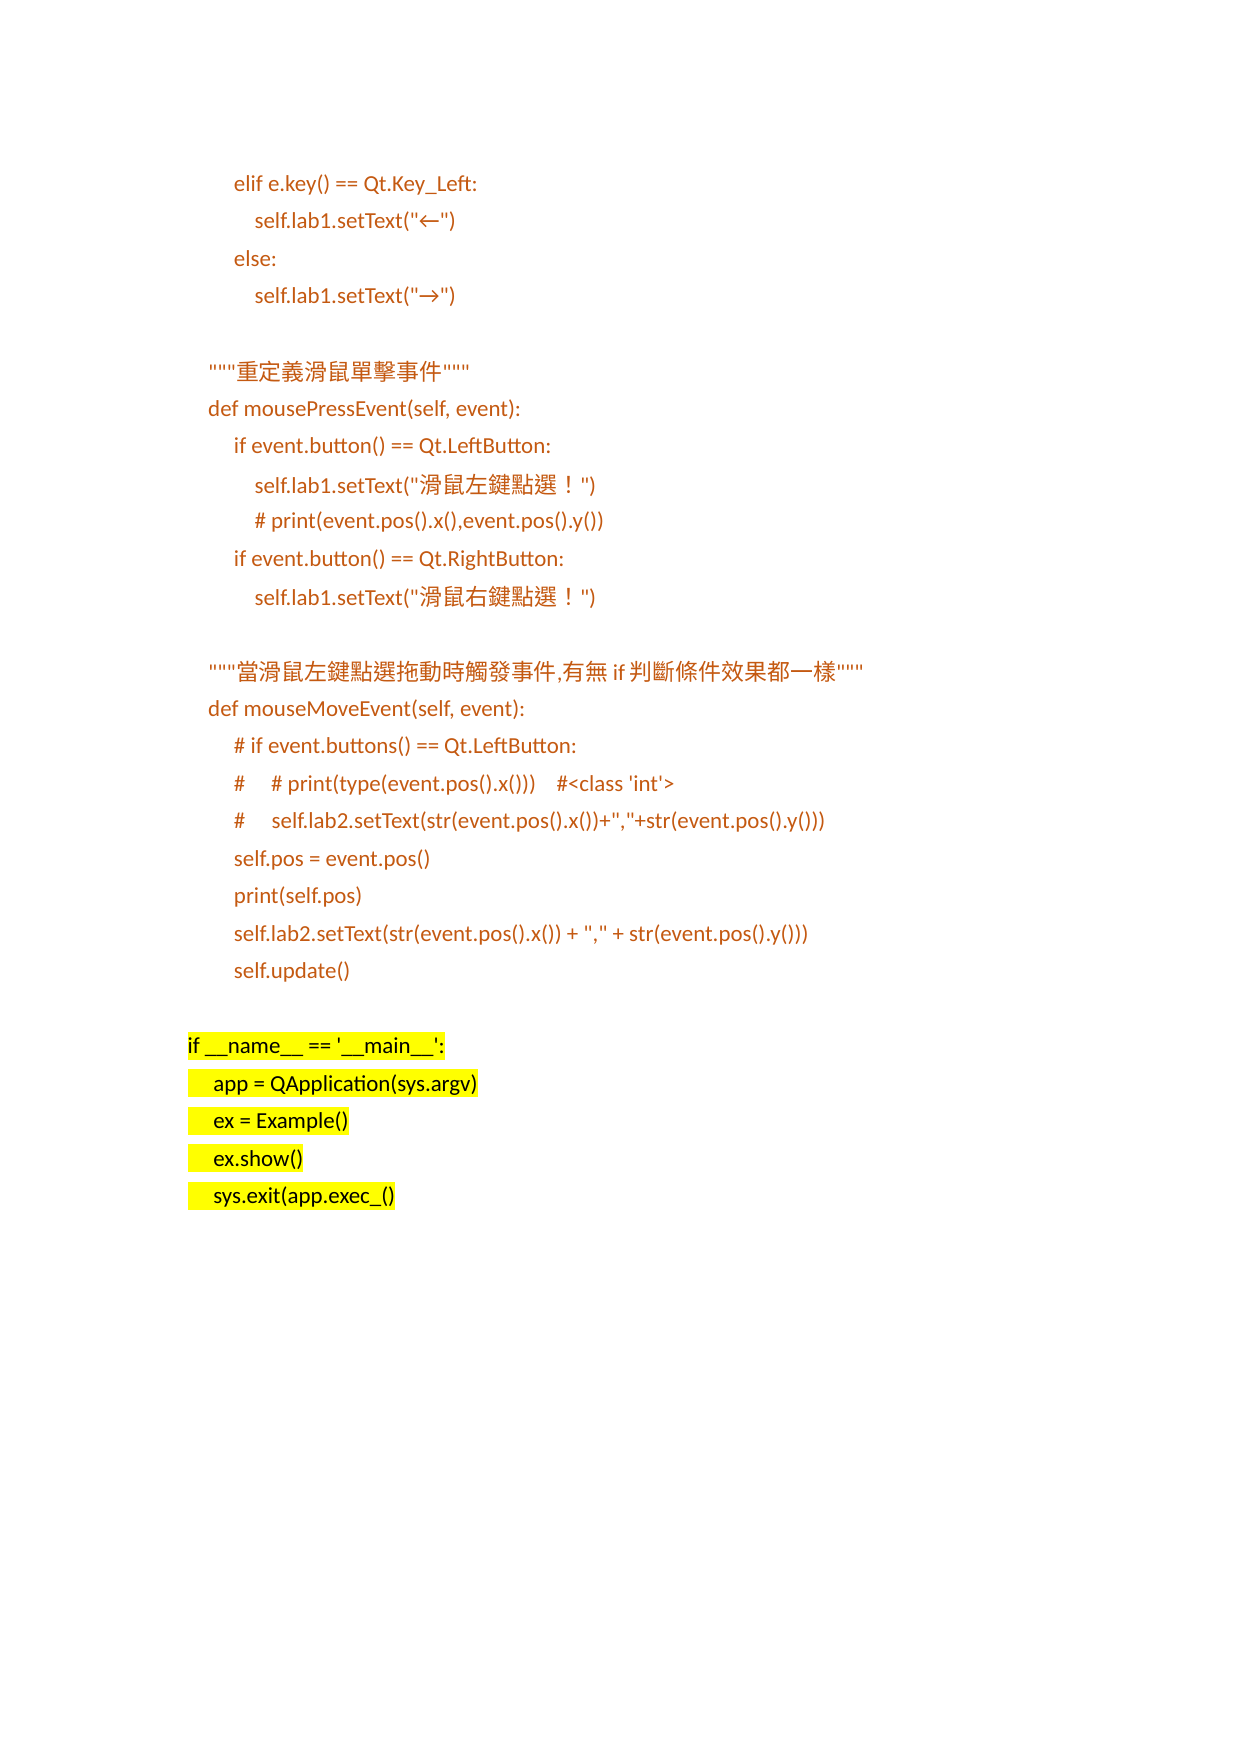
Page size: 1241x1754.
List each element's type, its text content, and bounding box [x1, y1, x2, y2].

text sys.exit(app.exec_() [187, 1177, 1053, 1214]
text else: [187, 239, 1053, 277]
text self.lab1.setText("→") [187, 277, 1053, 314]
text ex = Example() [187, 1102, 1053, 1139]
text elif e.key() == Qt.Key_Left: [187, 164, 1053, 202]
text self.pos = event.pos() [187, 839, 1053, 877]
text self.lab1.setText("←") [187, 202, 1053, 239]
text if __name__ == '__main__': [187, 1027, 1053, 1064]
text def mousePressEvent(self, event): [187, 389, 1053, 427]
text # self.lab2.setText(str(event.pos().x())+","+str(event.pos().y())) [187, 802, 1053, 839]
text if event.button() == Qt.RightButton: [187, 539, 1053, 577]
text self.update() [187, 952, 1053, 989]
text # if event.buttons() == Qt.LeftButton: [187, 727, 1053, 764]
text ex.show() [187, 1139, 1053, 1177]
text app = QApplication(sys.argv) [187, 1064, 1053, 1102]
text self.lab1.setText("滑鼠左鍵點選！") [187, 464, 1053, 502]
text if event.button() == Qt.LeftButton: [187, 427, 1053, 464]
text def mouseMoveEvent(self, event): [187, 689, 1053, 727]
text """當滑鼠左鍵點選拖動時觸發事件,有無if判斷條件效果都一樣""" [187, 652, 1053, 689]
text """重定義滑鼠單擊事件""" [187, 352, 1053, 389]
text # # print(type(event.pos().x())) #<class 'int'> [187, 764, 1053, 802]
text self.lab1.setText("滑鼠右鍵點選！") [187, 577, 1053, 614]
text print(self.pos) [187, 877, 1053, 914]
text # print(event.pos().x(),event.pos().y()) [187, 502, 1053, 539]
text self.lab2.setText(str(event.pos().x()) + "," + str(event.pos().y())) [187, 914, 1053, 952]
